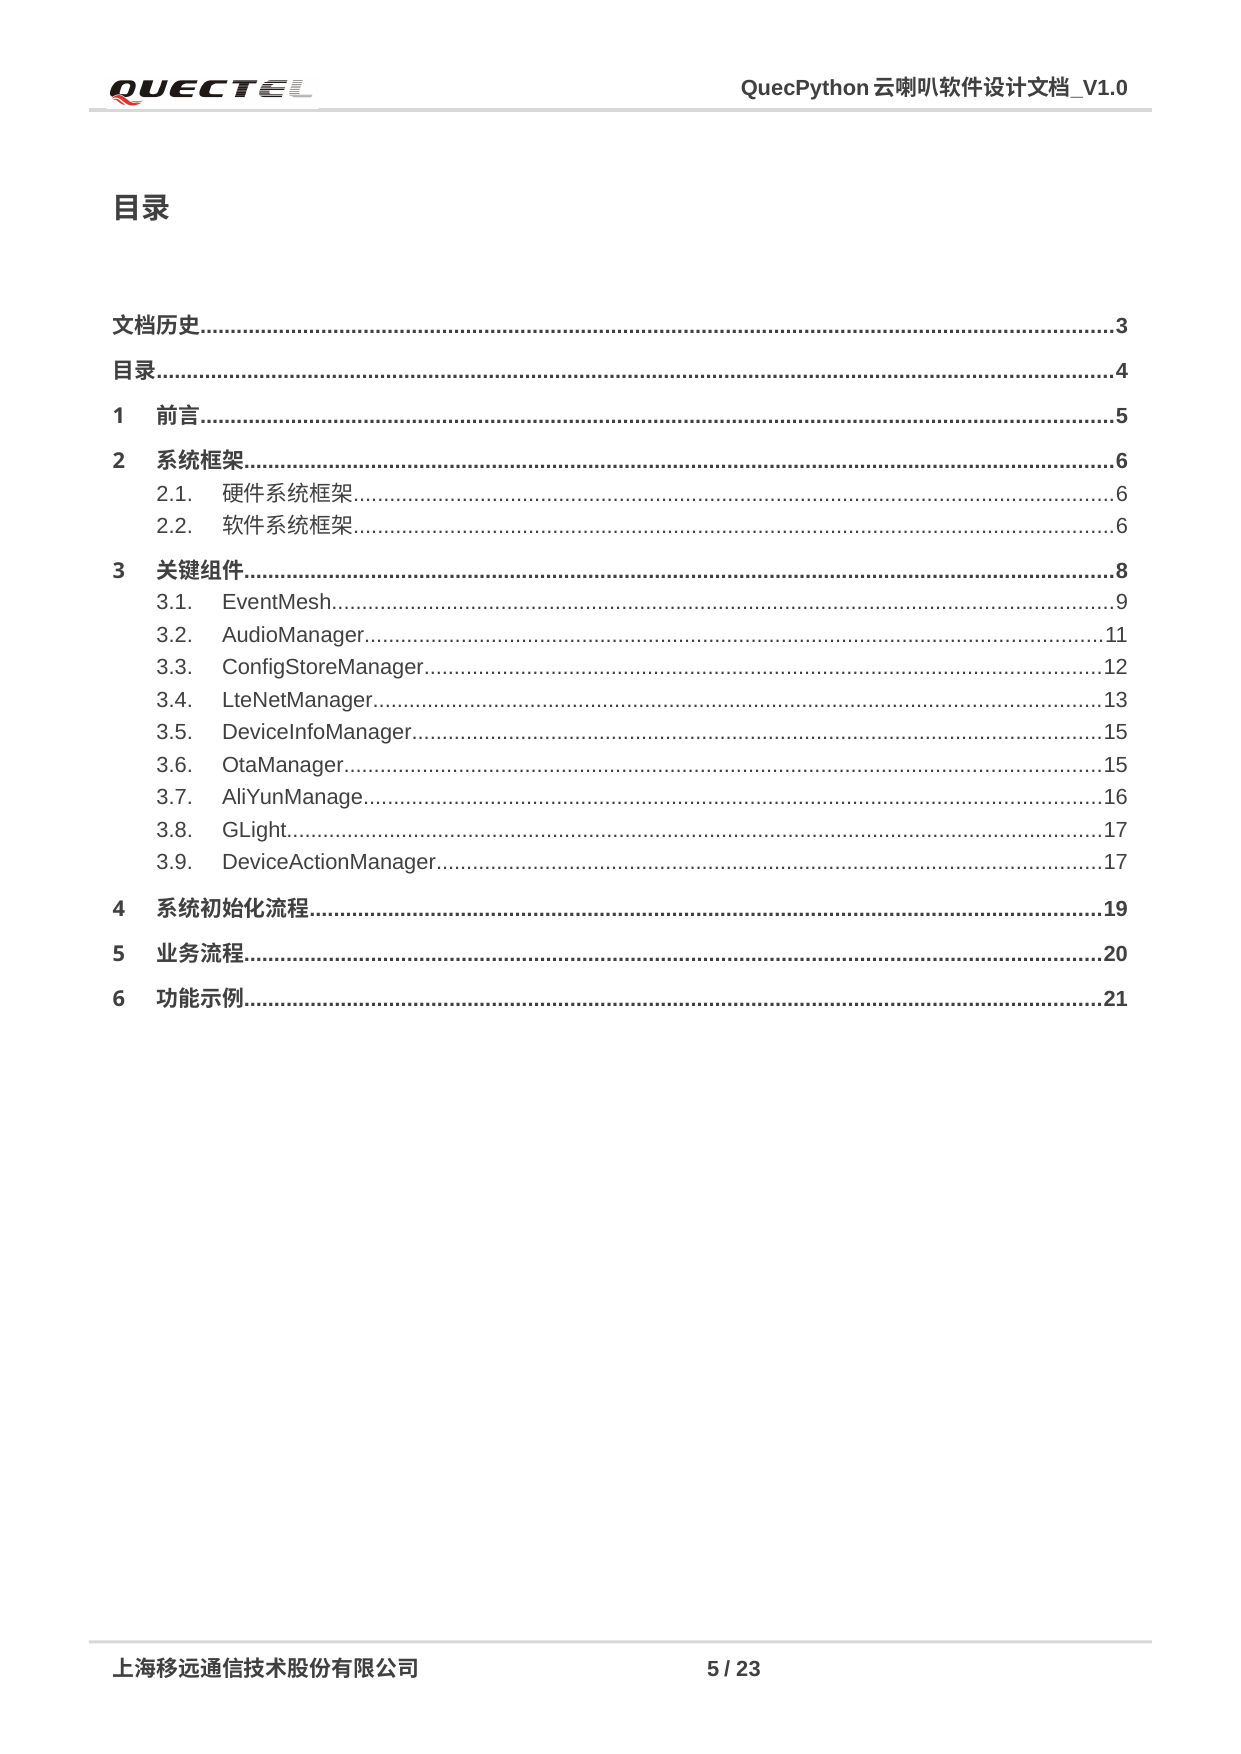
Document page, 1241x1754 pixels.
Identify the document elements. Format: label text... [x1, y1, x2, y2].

text 3.2. AudioManager 11 [156, 618, 1128, 650]
text 3.6. OtaManager 15 [156, 748, 1128, 780]
picture [106, 75, 319, 109]
text 3.1. EventMesh 9 [156, 585, 1128, 618]
text 3.4. LteNetManager 13 [156, 683, 1128, 715]
text 3.8. GLight 17 [156, 813, 1128, 845]
text 4 系统初始化流程 19 [112, 890, 1128, 923]
text 3.5. DeviceInfoManager 15 [156, 715, 1128, 748]
text 3.3. ConfigStoreManager 12 [156, 650, 1128, 683]
text 3.7. AliYunManage 16 [156, 780, 1128, 813]
text 目录 4 [112, 353, 1128, 385]
text 3.9. DeviceActionManager 17 [156, 845, 1128, 878]
text 6 功能示例 21 [112, 980, 1128, 1013]
text 2 系统框架 6 [112, 443, 1128, 475]
text 1 前言 5 [112, 398, 1128, 430]
text 文档历史 3 [112, 308, 1128, 340]
text 2.2. 软件系统框架 6 [156, 508, 1128, 540]
text 3 关键组件 8 [112, 553, 1128, 585]
subtitle 目录 [112, 174, 1128, 239]
text 2.1. 硬件系统框架 6 [156, 475, 1128, 508]
text 5 业务流程 20 [112, 935, 1128, 968]
